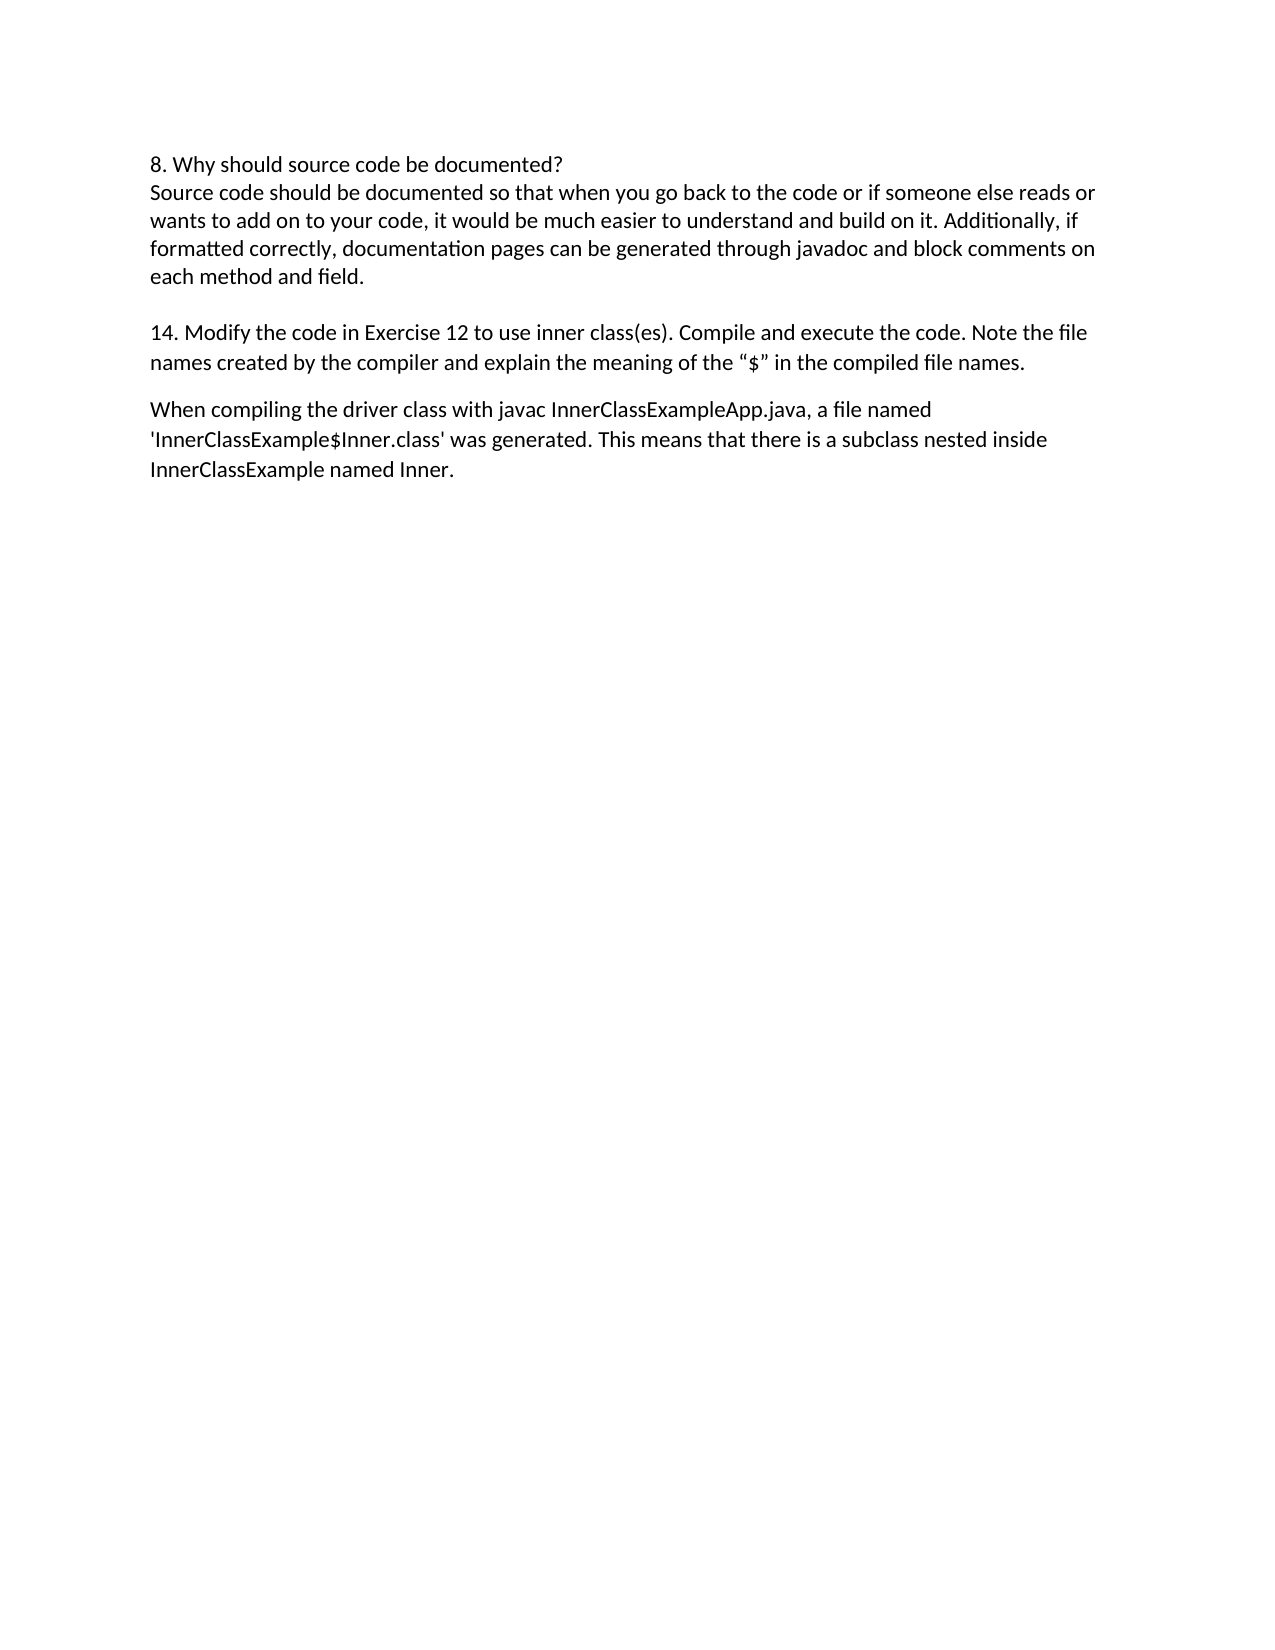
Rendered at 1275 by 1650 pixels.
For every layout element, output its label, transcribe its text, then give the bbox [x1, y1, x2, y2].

text 8. Why should source code be documented? [150, 150, 1125, 178]
text 14. Modify the code in Exercise 12 to use inner class(es). Compile and execute the code. Note the file names created by the compiler and explain the meaning of the “$” in the compiled file names. [150, 318, 1125, 376]
text Source code should be documented so that when you go back to the code or if someone else reads or wants to add on to your code, it would be much easier to understand and build on it. Additionally, if formatted correctly, documentation pages can be generated through javadoc and block comments on each method and field. [150, 178, 1125, 290]
text When compiling the driver class with javac InnerClassExampleApp.java, a file named 'InnerClassExample$Inner.class' was generated. This means that there is a subclass nested inside InnerClassExample named Inner. [150, 395, 1125, 484]
